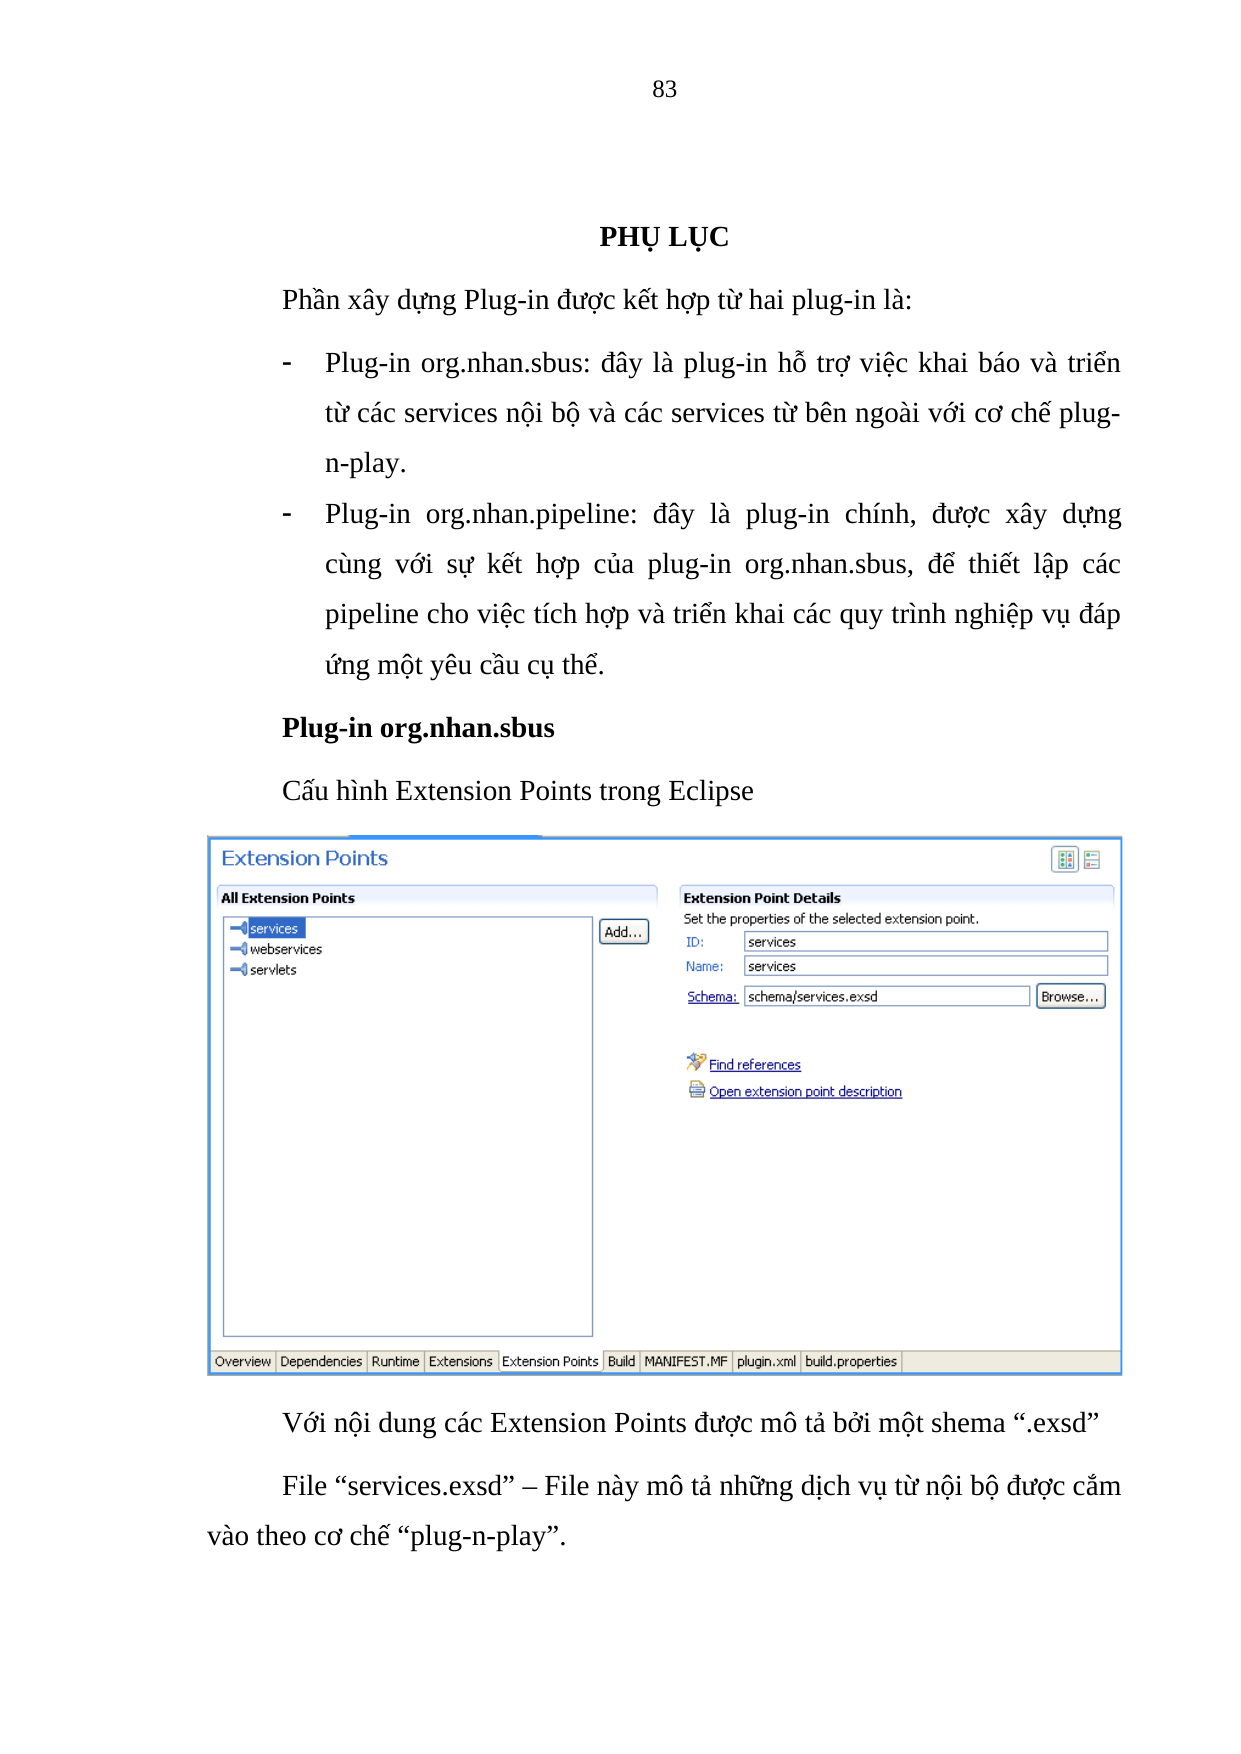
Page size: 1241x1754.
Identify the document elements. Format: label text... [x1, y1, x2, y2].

list Plug-in org.nhan.sbus: đây là plug-in hỗ trợ việc khai báo và triển từ các services nội bộ và các services từ bên ngoài với cơ chế plug-n-play. [282, 345, 1122, 479]
text Cấu hình Extension Points trong Eclipse [207, 773, 1122, 806]
text Plug-in org.nhan.sbus [207, 710, 1122, 743]
text Với nội dung các Extension Points được mô tả bởi một shema “.exsd” [207, 1405, 1122, 1439]
text File “services.exsd” – File này mô tả những dịch vụ từ nội bộ được cắm vào theo cơ chế “plug-n-play”. [207, 1468, 1122, 1552]
picture [206, 835, 1123, 1376]
list Plug-in org.nhan.pipeline: đây là plug-in chính, được xây dựng cùng với sự kết hợp của plug-in org.nhan.sbus, để thiết lập các pipeline cho việc tích hợp và triển khai các quy trình nghiệp vụ đáp ứng một yêu cầu cụ thể. [282, 496, 1122, 681]
text Phần xây dựng Plug-in được kết hợp từ hai plug-in là: [207, 282, 1122, 316]
subtitle PHỤ LỤC [207, 219, 1122, 253]
